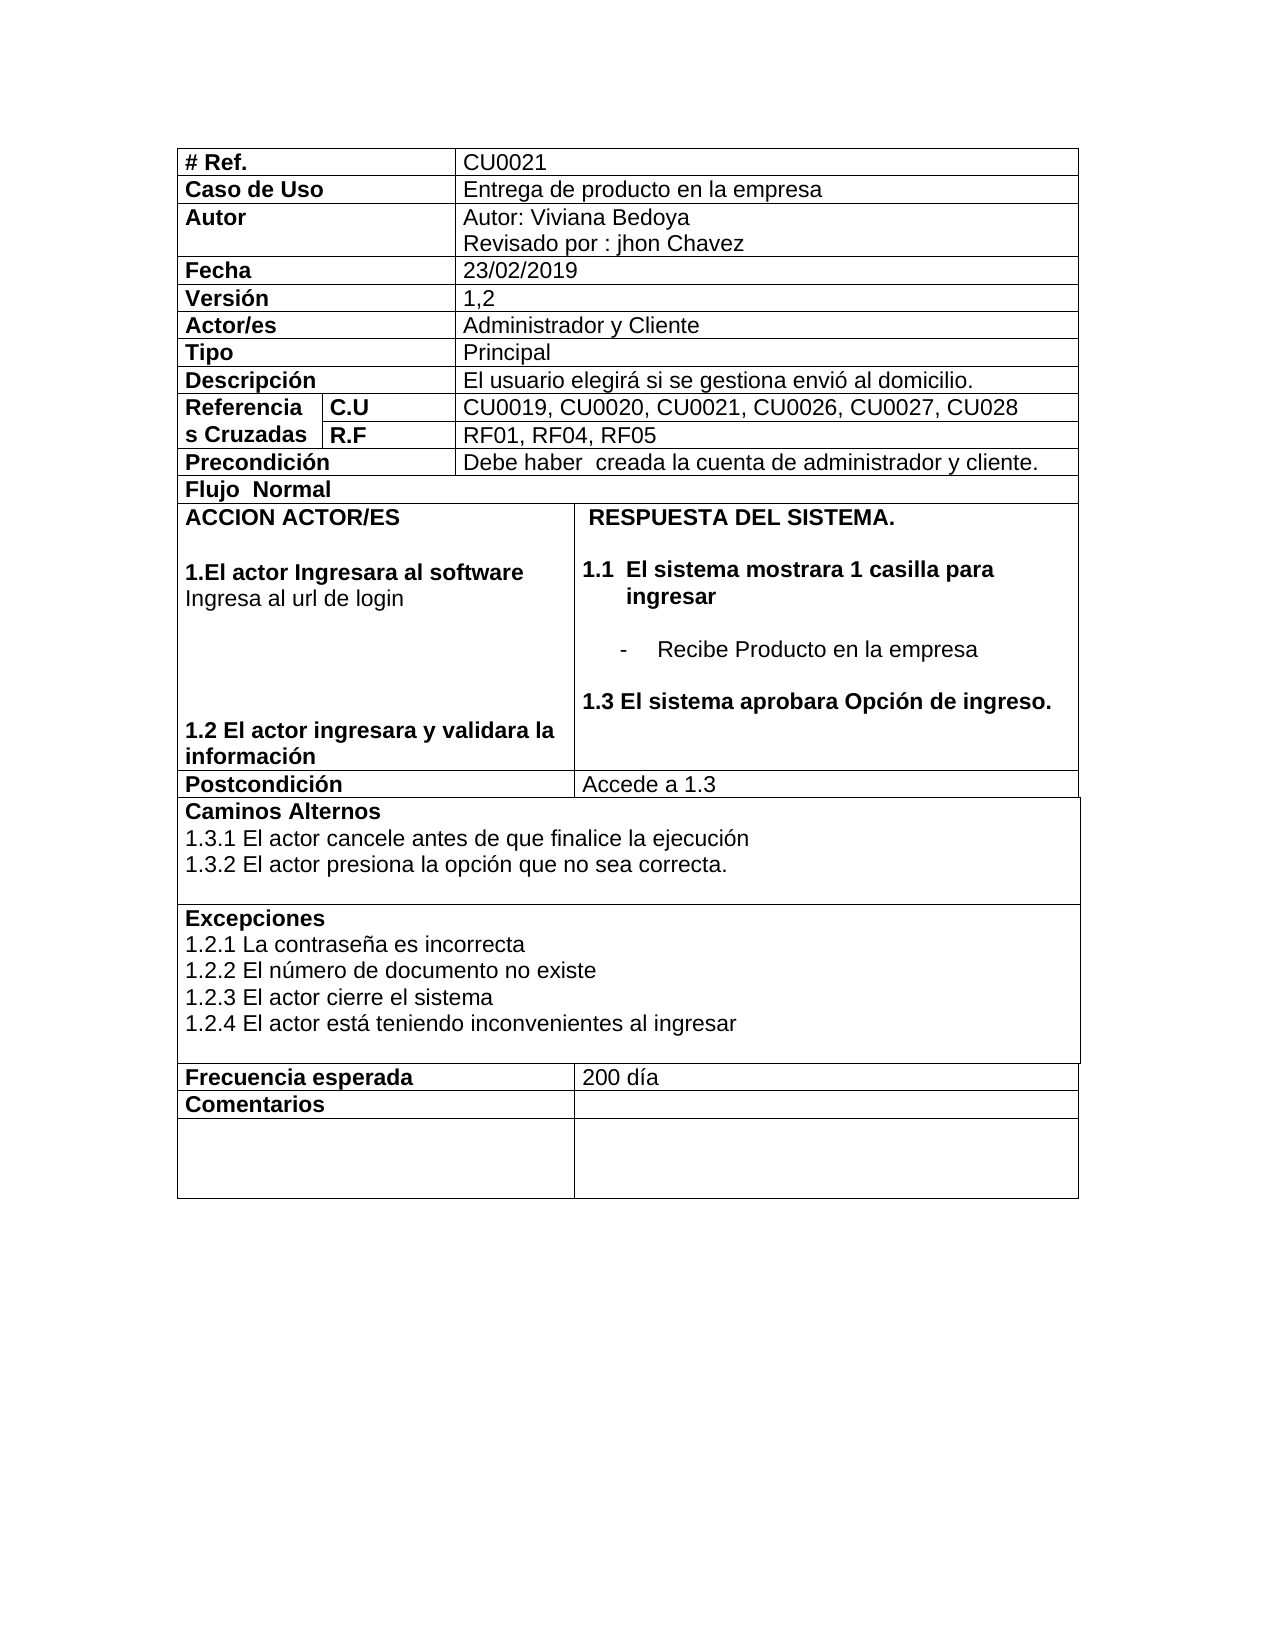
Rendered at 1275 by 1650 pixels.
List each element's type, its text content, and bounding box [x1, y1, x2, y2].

table_cell Autor: Viviana Bedoya Revisado por : jhon Chavez [456, 204, 1078, 256]
table_cell [178, 1119, 574, 1198]
table_cell Entrega de producto en la empresa [456, 176, 1078, 202]
table_header # Ref. [178, 149, 455, 175]
table_cell 1,2 [456, 285, 1078, 311]
table_cell C.U [323, 394, 455, 421]
table_cell Caminos Alternos 1.3.1 El actor cancele antes de que finalice la ejecución 1.3.2 El actor presiona la opción que no sea correcta. [178, 798, 1080, 903]
table_cell Principal [456, 339, 1078, 366]
table_cell [575, 1119, 1078, 1198]
table_cell Precondición [178, 449, 455, 475]
table_cell Flujo Normal [178, 476, 1078, 503]
table_cell Frecuencia esperada [178, 1064, 574, 1090]
table_cell Excepciones 1.2.1 La contraseña es incorrecta 1.2.2 El número de documento no existe 1.2.3 El actor cierre el sistema 1.2.4 El actor está teniendo inconvenientes al ingresar [178, 905, 1080, 1063]
table_cell Actor/es [178, 312, 455, 338]
table_cell Comentarios [178, 1091, 574, 1117]
table_cell Fecha [178, 257, 455, 283]
table_cell El usuario elegirá si se gestiona envió al domicilio. [456, 367, 1078, 393]
table_cell ACCION ACTOR/ES 1.El actor Ingresara al software Ingresa al url de login 1.2 El actor ingresara y validara la información [178, 504, 574, 770]
table_cell 200 día [575, 1064, 1078, 1090]
table_cell Versión [178, 285, 455, 311]
table_header CU0021 [456, 149, 1078, 175]
table_cell Administrador y Cliente [456, 312, 1078, 338]
table_cell Debe haber creada la cuenta de administrador y cliente. [456, 449, 1078, 475]
table_cell Autor [178, 204, 455, 256]
table_cell Caso de Uso [178, 176, 455, 202]
table_cell Descripción [178, 367, 455, 393]
table_cell Referencias Cruzadas [178, 394, 322, 448]
table_cell RESPUESTA DEL SISTEMA. El sistema mostrara 1 casilla para ingresar Recibe Producto en la empresa 1.3 El sistema aprobara Opción de ingreso. [575, 504, 1078, 770]
table_cell [575, 1091, 1078, 1117]
table_cell RF01, RF04, RF05 [456, 422, 1078, 448]
table_cell R.F [323, 422, 455, 448]
table_cell 23/02/2019 [456, 257, 1078, 283]
table_cell Accede a 1.3 [575, 771, 1078, 797]
table_cell Tipo [178, 339, 455, 366]
table_cell CU0019, CU0020, CU0021, CU0026, CU0027, CU028 [456, 394, 1078, 421]
table_cell Postcondición [178, 771, 574, 797]
